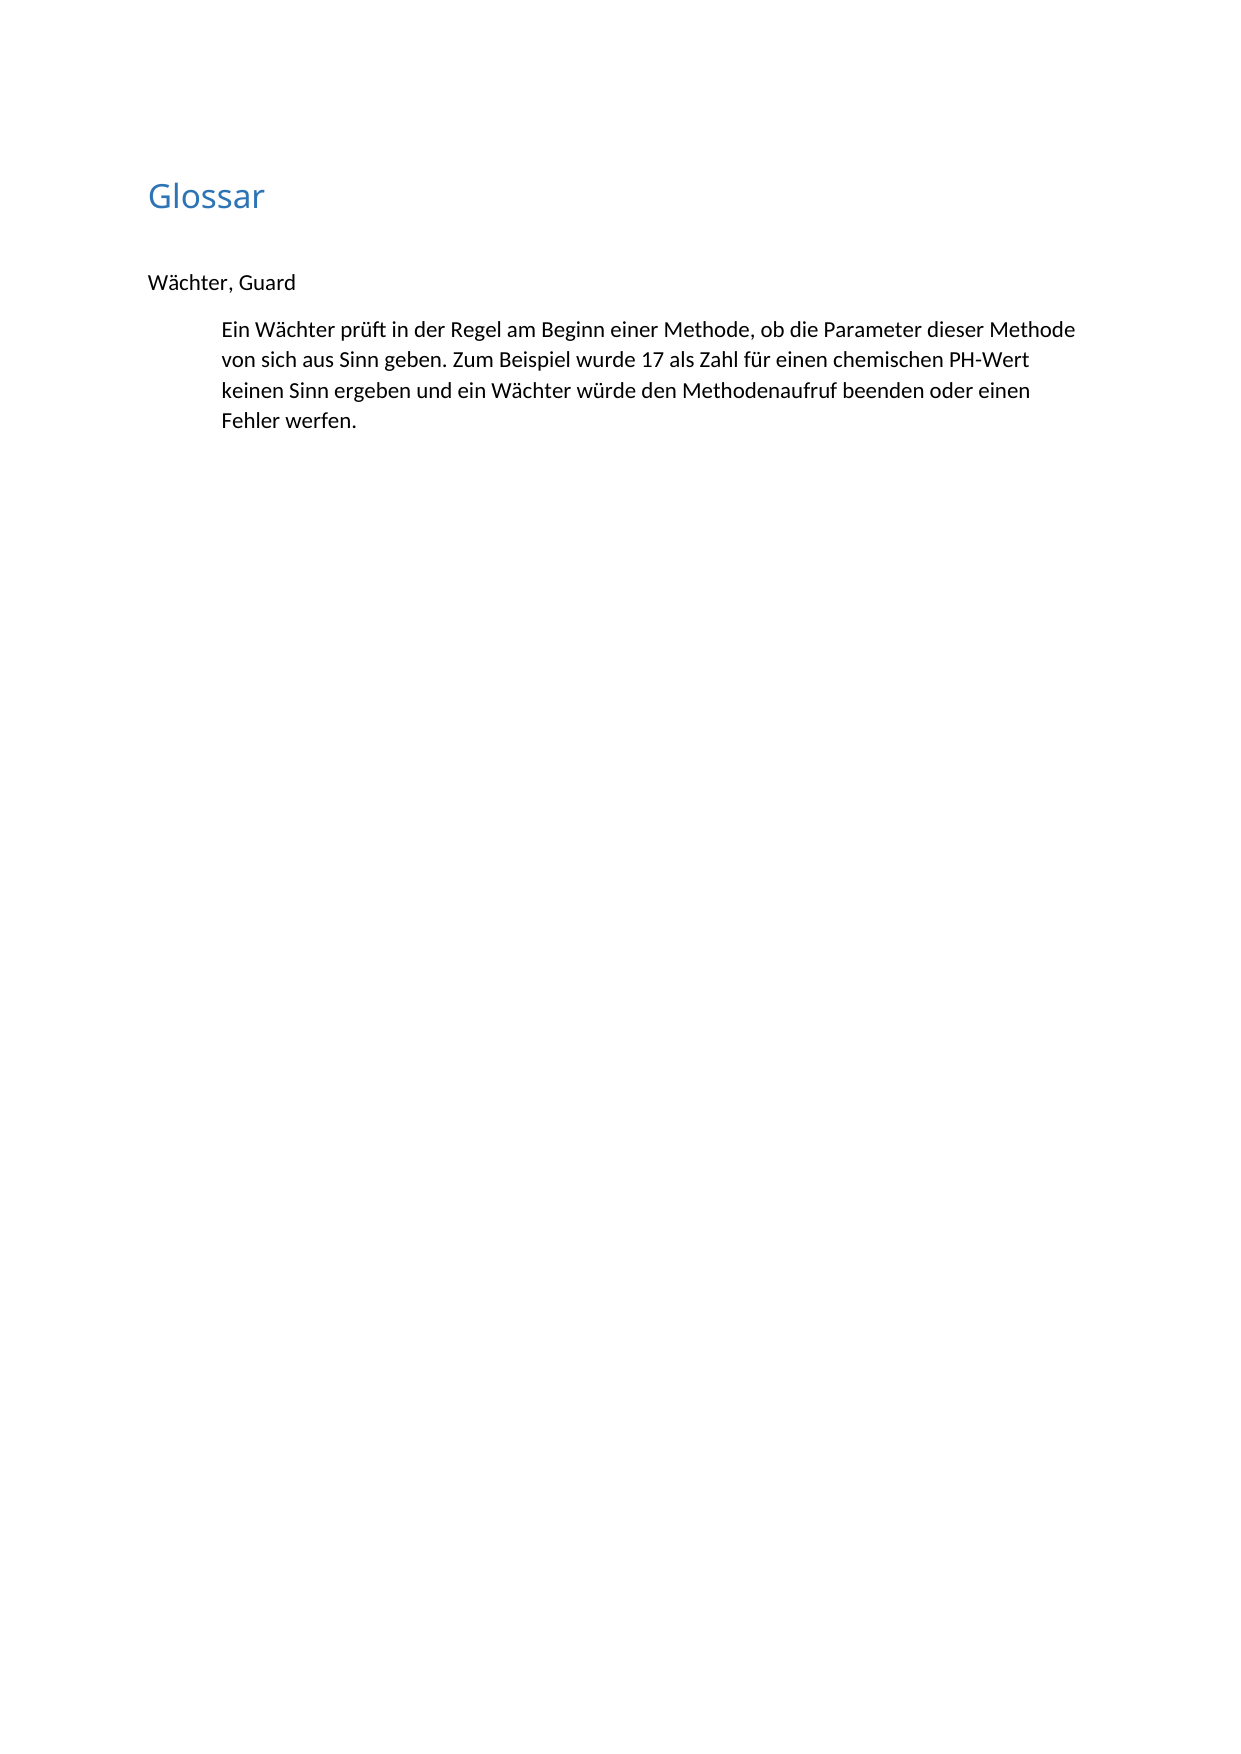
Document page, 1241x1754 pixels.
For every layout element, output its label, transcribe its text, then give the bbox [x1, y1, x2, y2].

text Wächter, Guard [148, 268, 1093, 296]
subtitle Glossar [148, 173, 1093, 218]
text Ein Wächter prüft in der Regel am Beginn einer Methode, ob die Parameter dieser Methode von sich aus Sinn geben. Zum Beispiel wurde 17 als Zahl für einen chemischen PH-Wert keinen Sinn ergeben und ein Wächter würde den Methodenaufruf beenden oder einen Fehler werfen. [221, 315, 1093, 434]
